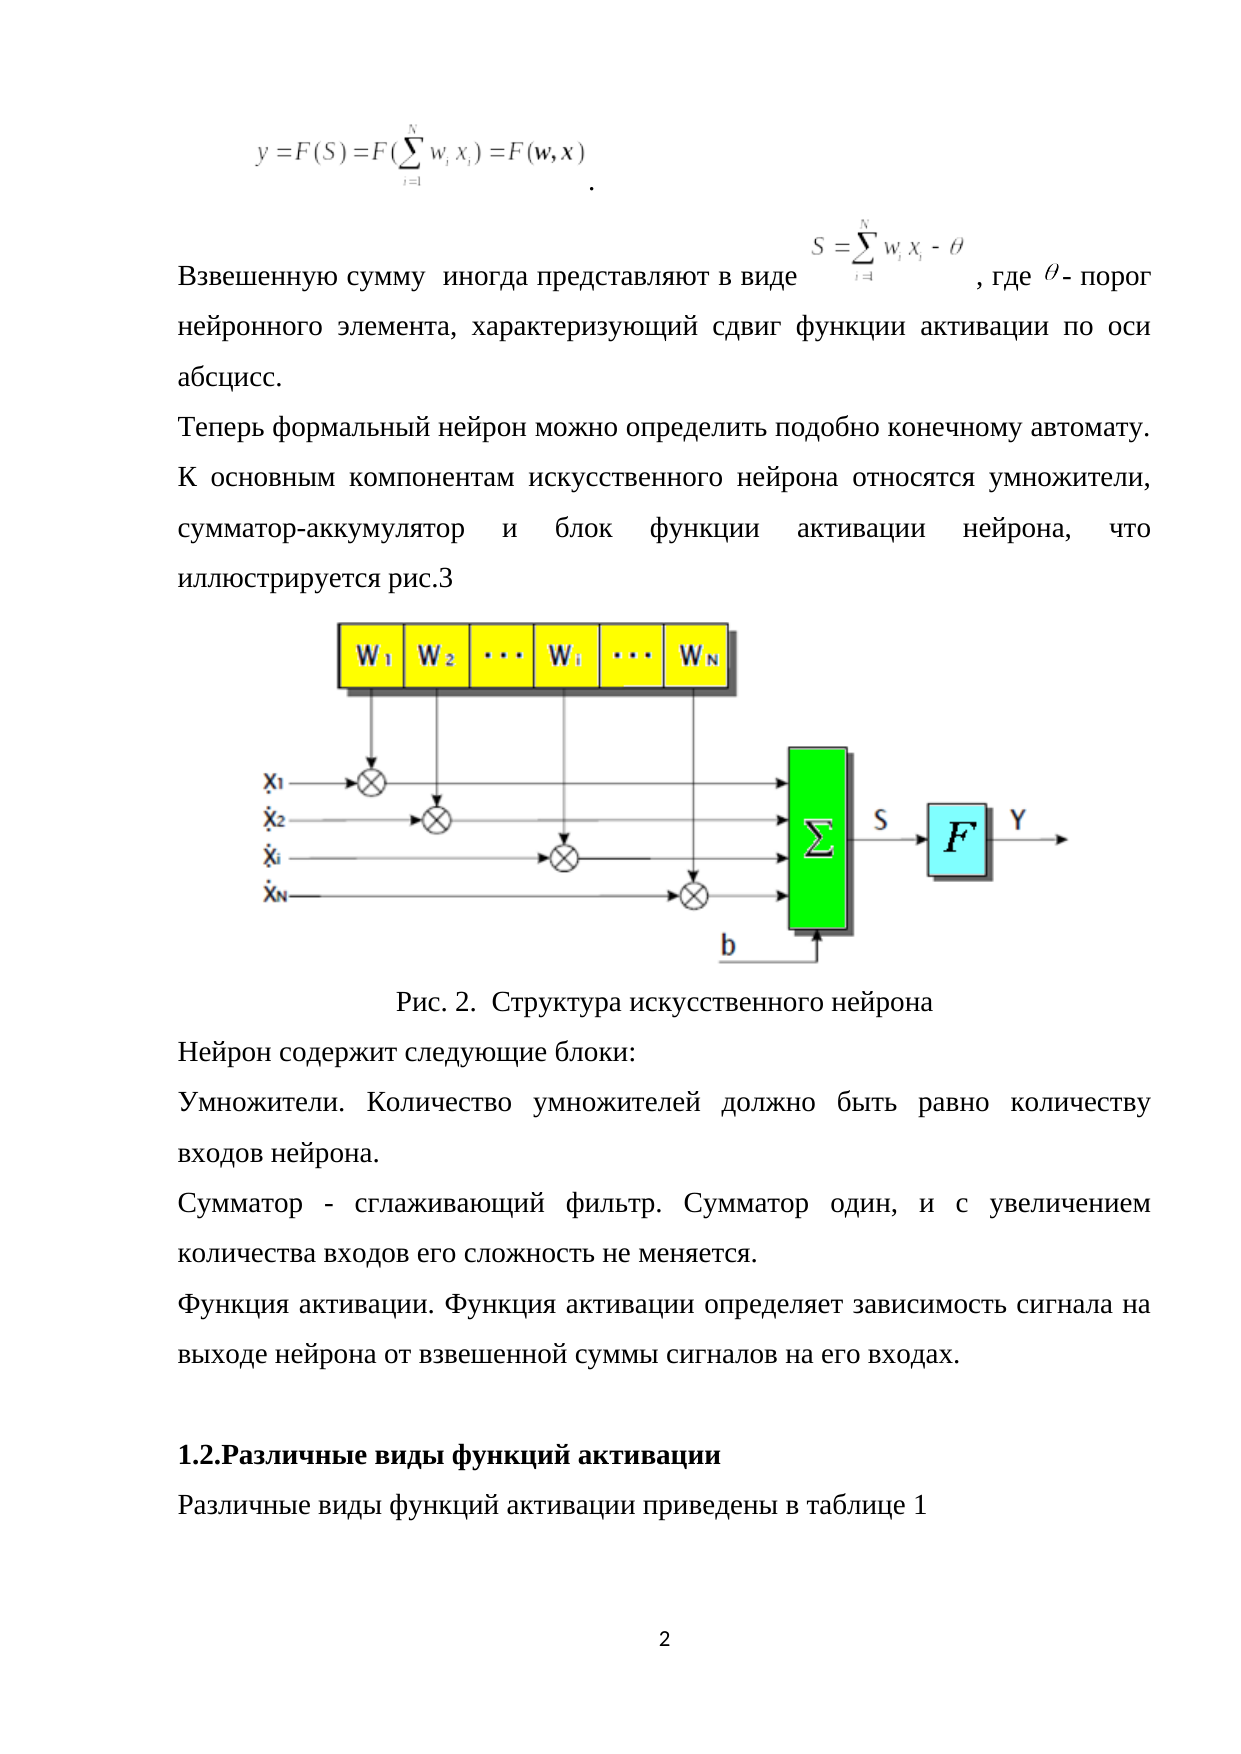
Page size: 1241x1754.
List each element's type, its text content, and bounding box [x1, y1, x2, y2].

text Нейрон содержит следующие блоки: [177, 1034, 1152, 1068]
text Теперь формальный нейрон можно определить подобно конечному автомату. К основным компонентам искусственного нейрона относятся умножители, сумматор-аккумулятор и блок функции активации нейрона, что иллюстрируется рис.3 [177, 409, 1152, 594]
text . [177, 118, 1152, 197]
text Сумматор - сглаживающий фильтр. Сумматор один, и с увеличением количества входов его сложность не меняется. [177, 1185, 1152, 1269]
picture [251, 610, 1077, 970]
text 1.2.Различные виды функций активации [177, 1437, 1152, 1470]
text Различные виды функций активации приведены в таблице 1 [177, 1487, 1152, 1521]
text Рис. 2. Структура искусственного нейрона [177, 984, 1152, 1017]
text Умножители. Количество умножителей должно быть равно количеству входов нейрона. [177, 1084, 1152, 1168]
text Функция активации. Функция активации определяет зависимость сигнала на выходе нейрона от взвешенной суммы сигналов на его входах. [177, 1286, 1152, 1370]
text Взвешенную сумму иногда представляют в виде , где - порог нейронного элемента, характеризующий сдвиг функции активации по оси абсцисс. [177, 213, 1152, 392]
